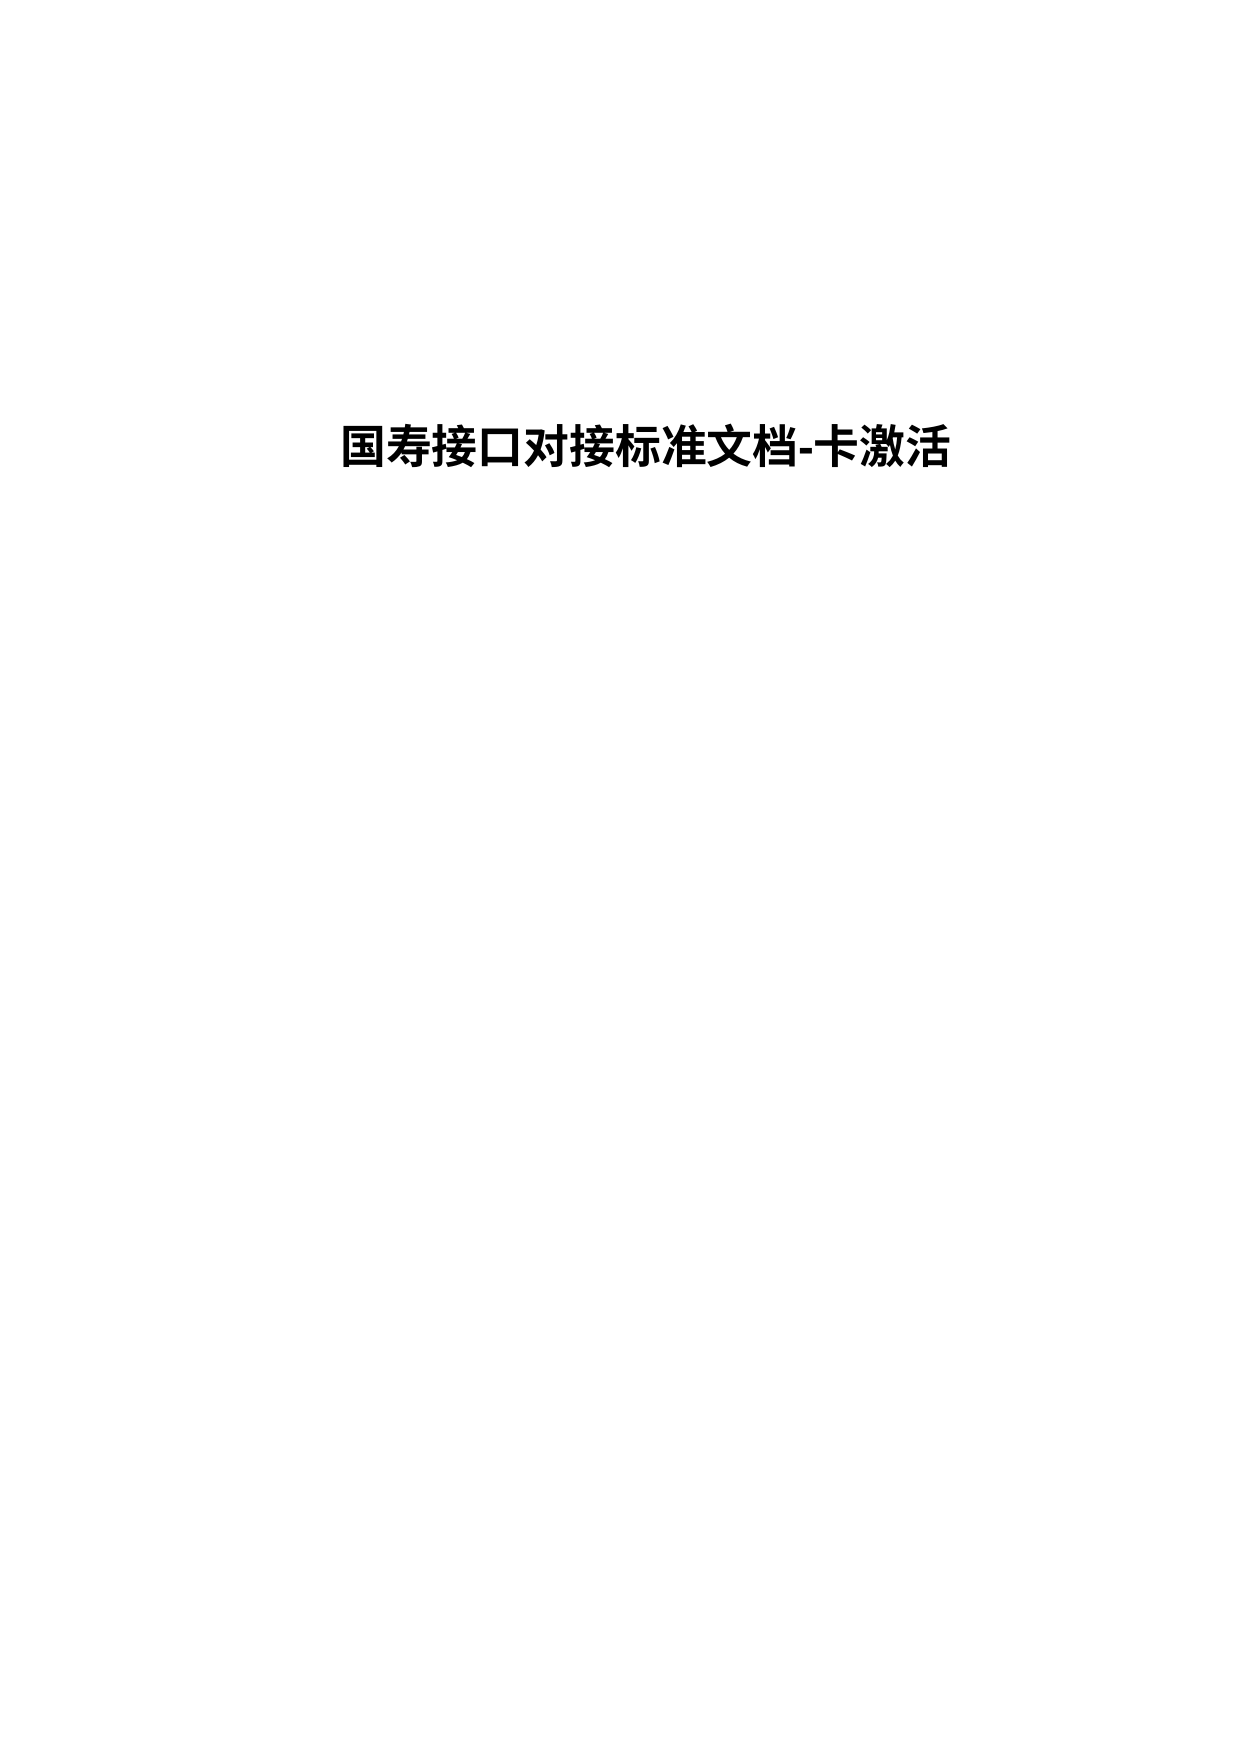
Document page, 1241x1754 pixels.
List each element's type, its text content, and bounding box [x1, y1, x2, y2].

text 国寿接口对接标准文档-卡激活 [187, 410, 1053, 477]
